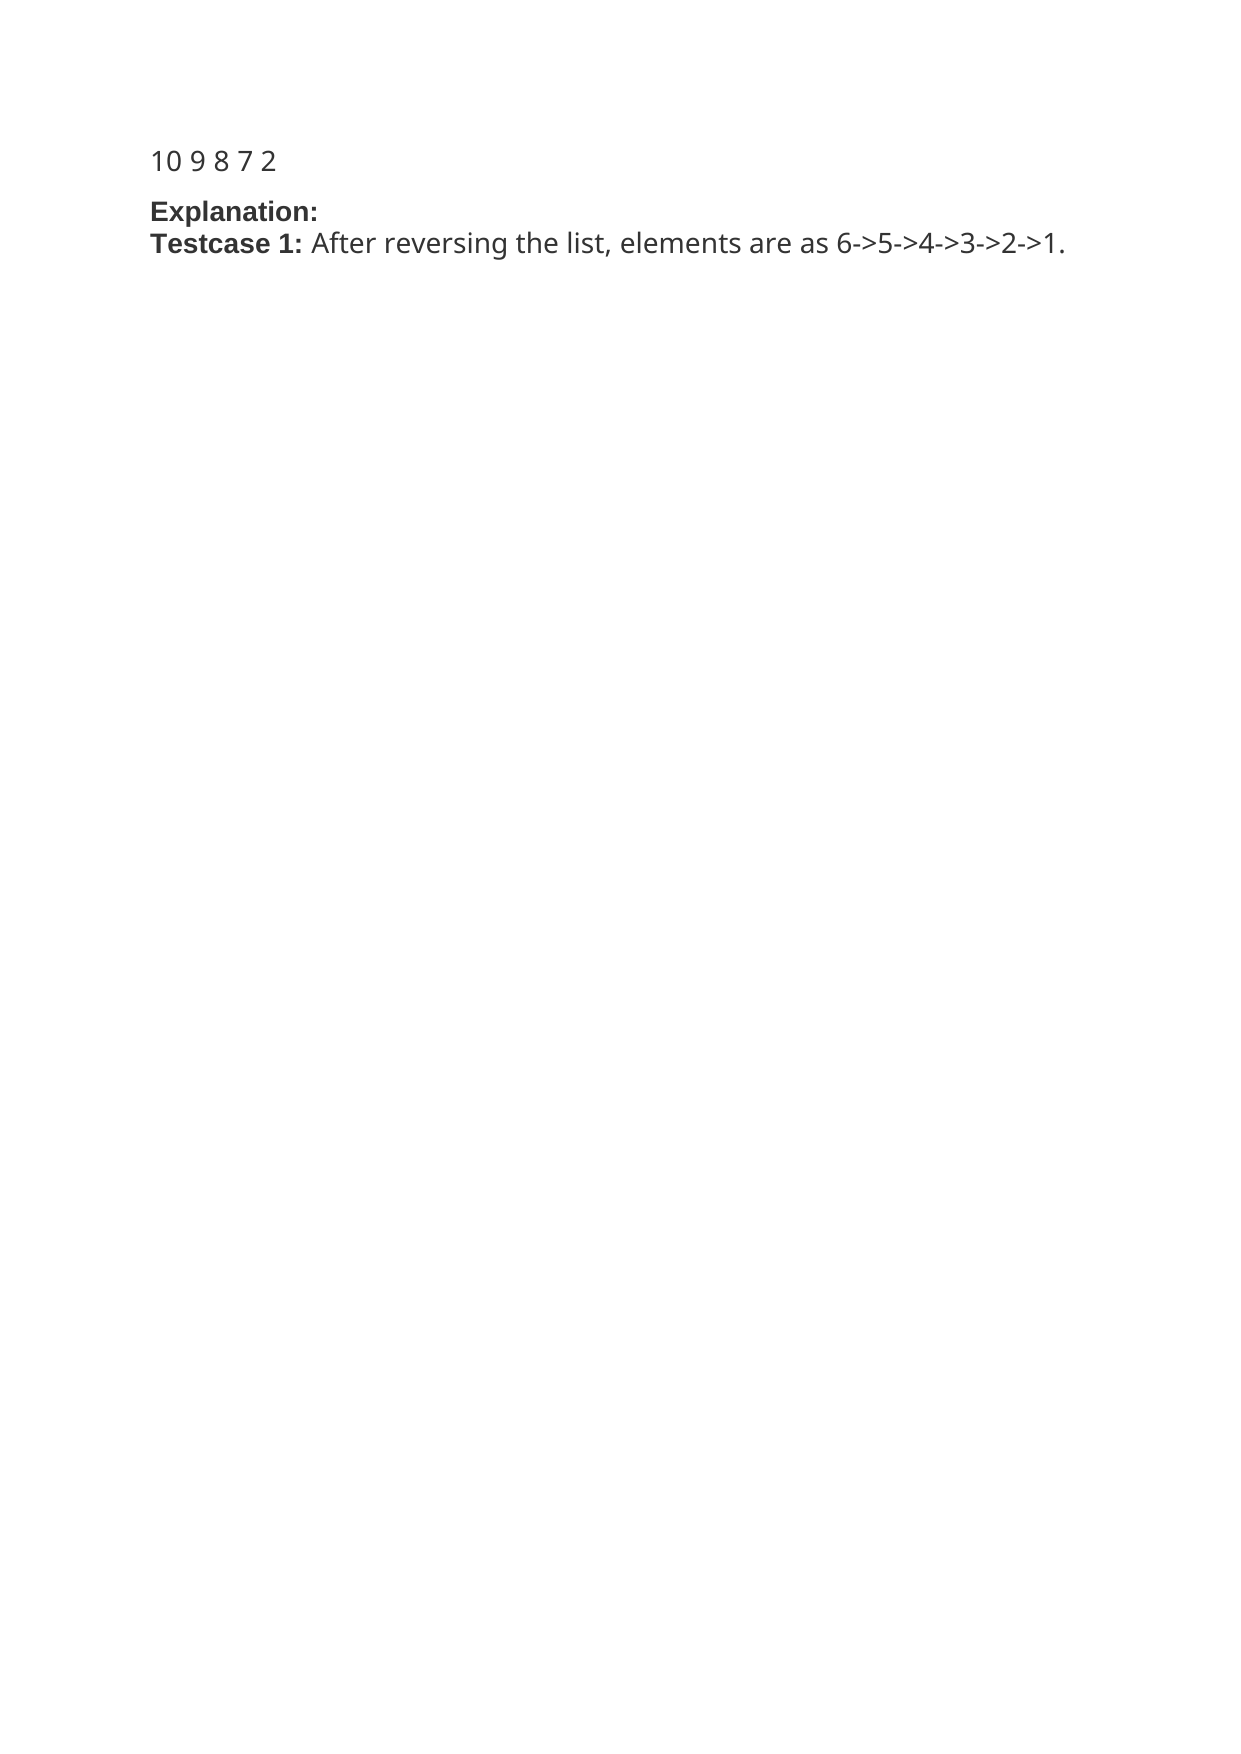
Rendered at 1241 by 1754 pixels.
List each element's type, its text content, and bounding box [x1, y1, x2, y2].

text 10 9 8 7 2 [150, 142, 1171, 180]
subtitle Explanation: [150, 196, 1171, 228]
text Testcase 1: After reversing the list, elements are as 6->5->4->3->2->1. [150, 228, 1171, 260]
